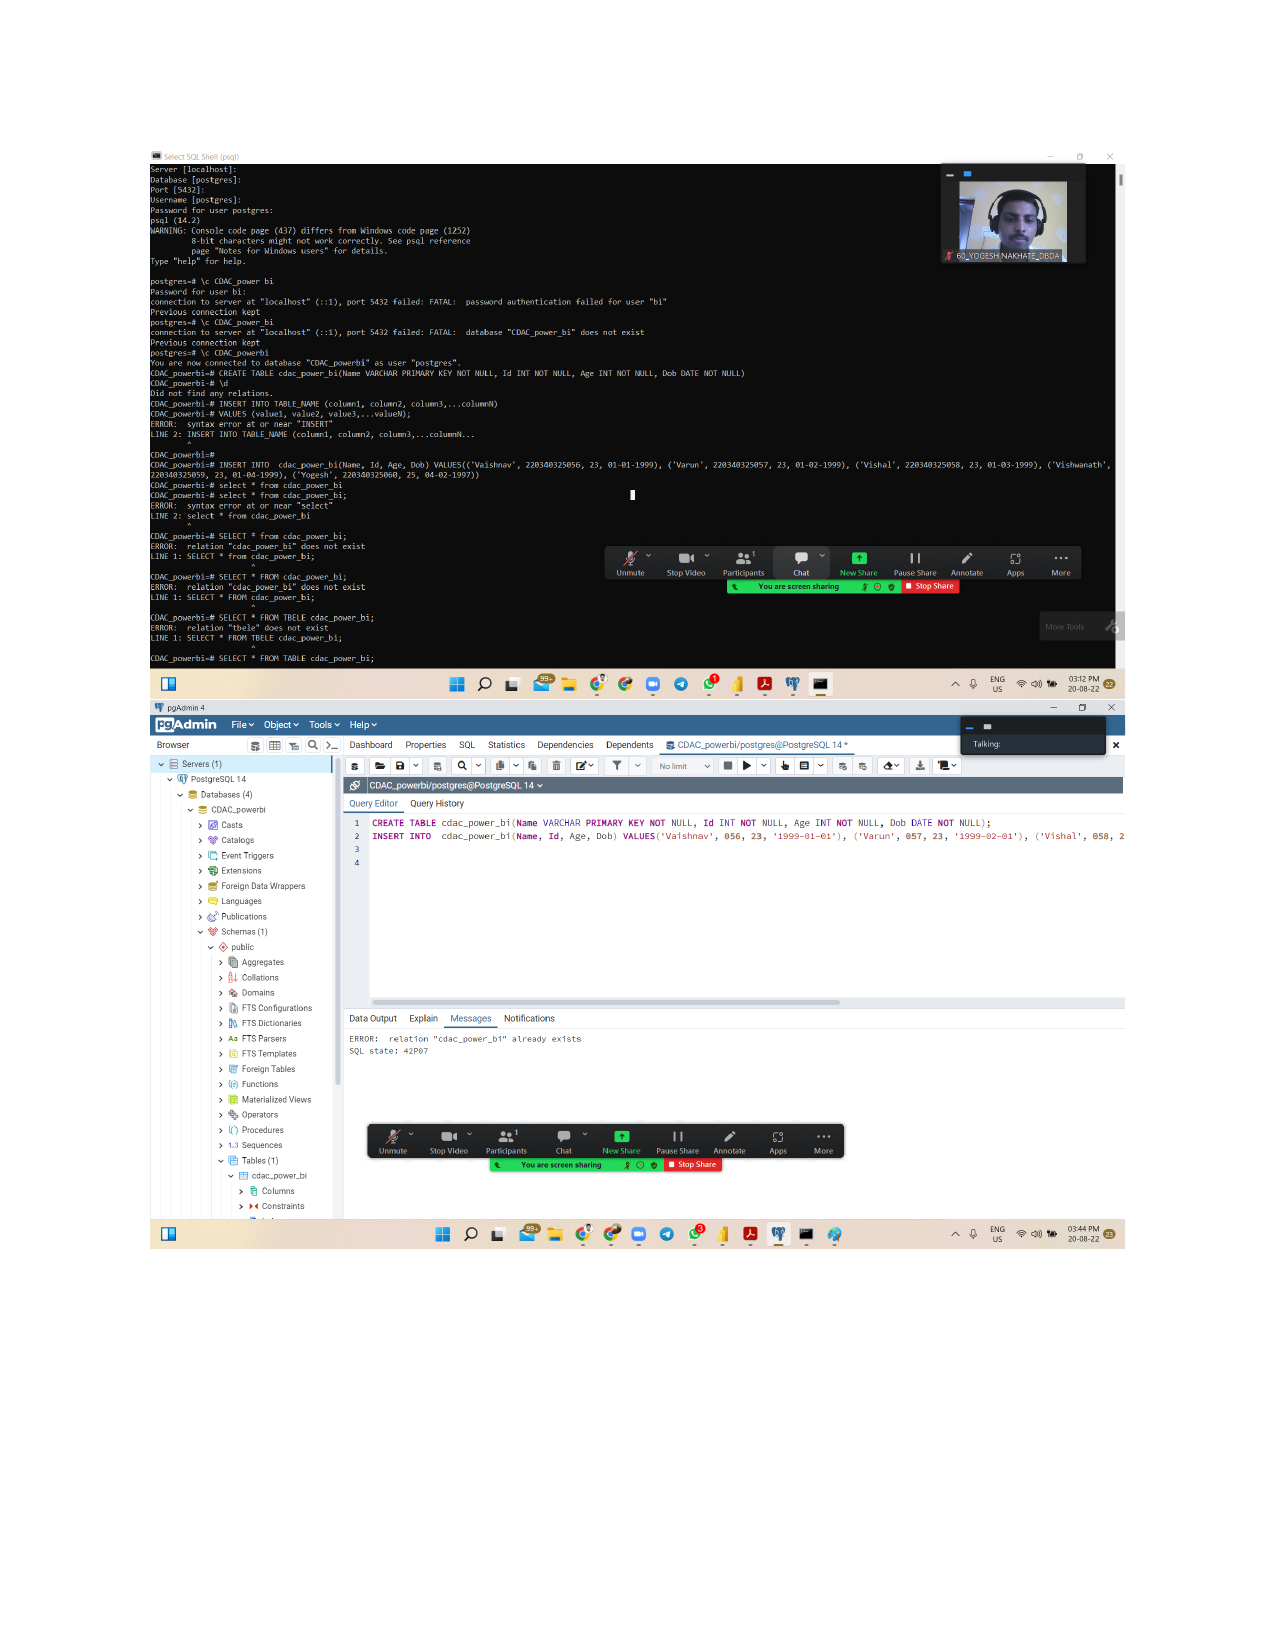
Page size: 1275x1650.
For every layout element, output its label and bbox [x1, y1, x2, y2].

picture [150, 700, 1125, 1249]
picture [150, 150, 1125, 699]
